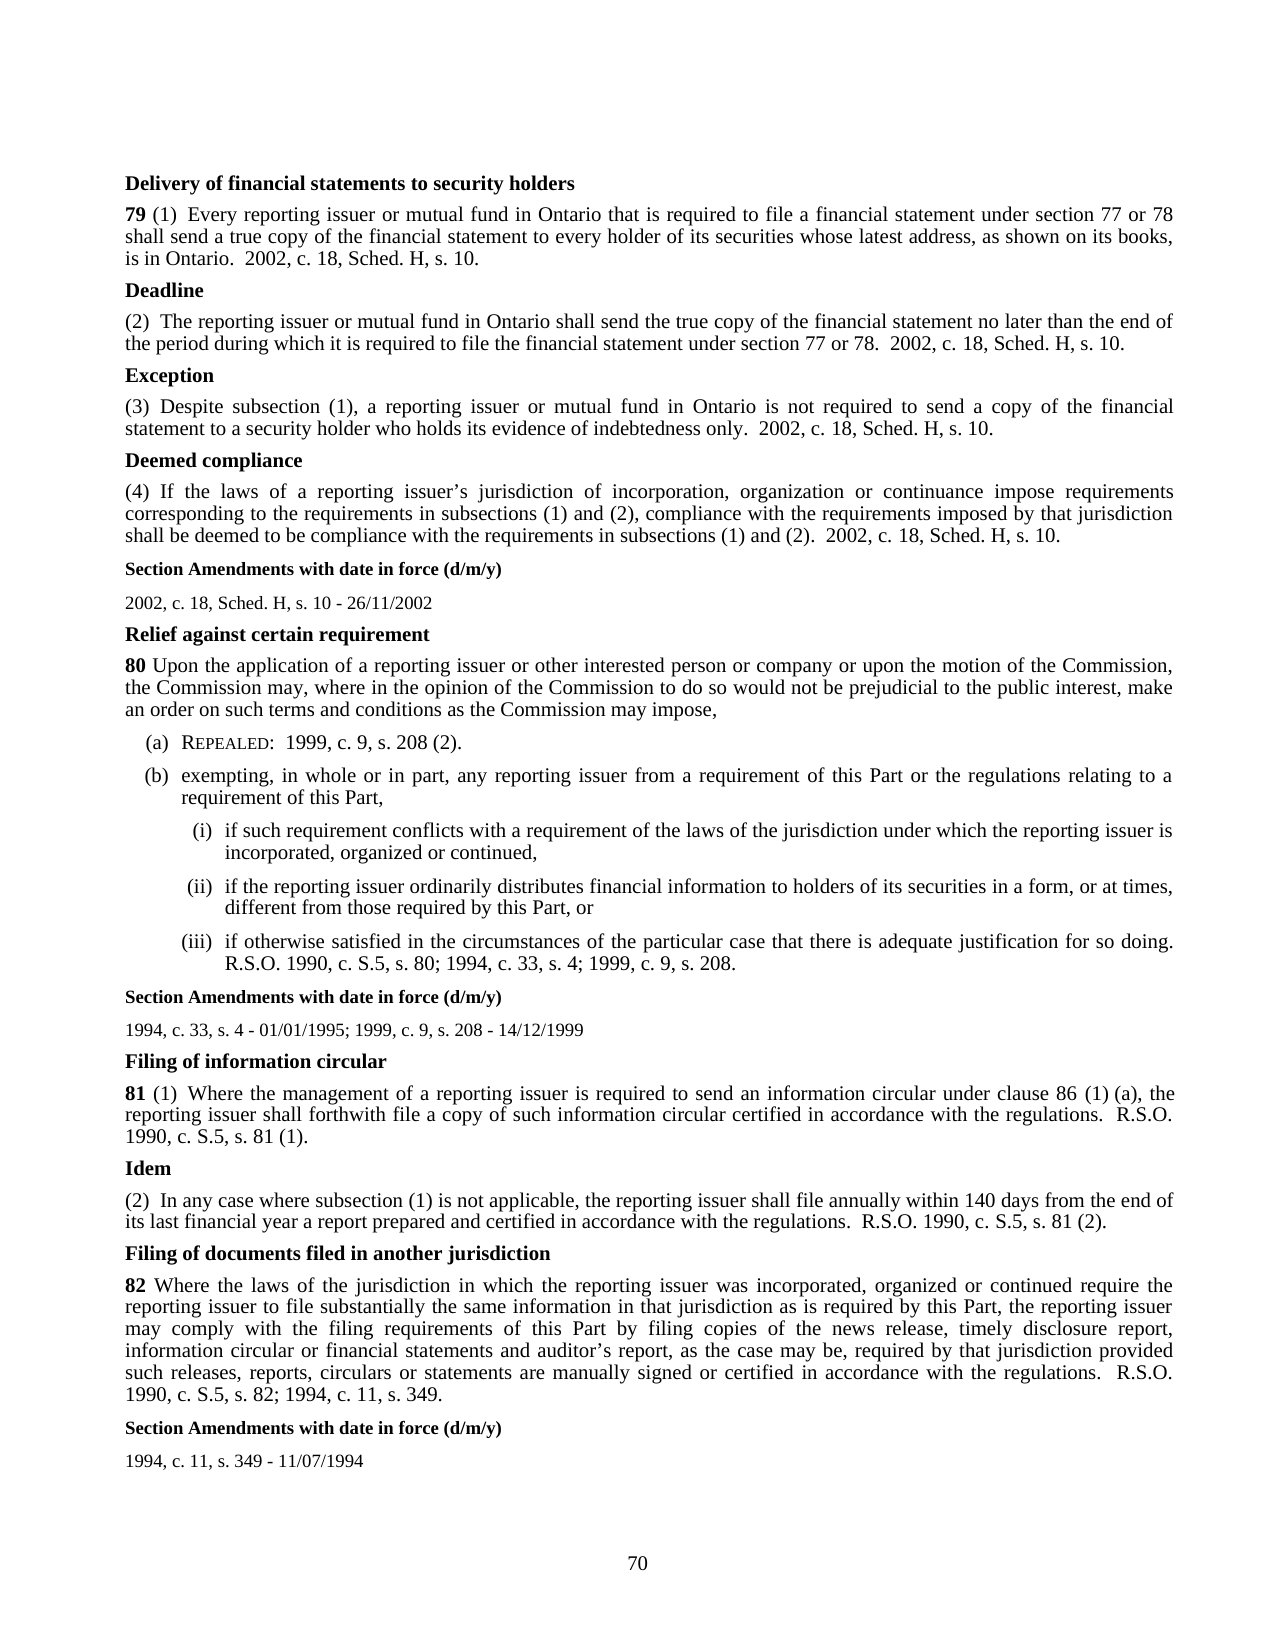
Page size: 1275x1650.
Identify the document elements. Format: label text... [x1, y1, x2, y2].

text 2002, c. 18, Sched. H, s. 10 - 26/11/2002 [125, 592, 1175, 613]
text Section Amendments with date in force (d/m/y) [125, 1417, 1175, 1439]
text (4) If the laws of a reporting issuer’s jurisdiction of incorporation, organization or continuance impose requirements corresponding to the requirements in subsections (1) and (2), compliance with the requirements imposed by that jurisdiction shall be deemed to be compliance with the requirements in subsections (1) and (2). 2002, c. 18, Sched. H, s. 10. [125, 482, 1175, 547]
text (2) The reporting issuer or mutual fund in Ontario shall send the true copy of the financial statement no later than the end of the period during which it is required to file the financial statement under section 77 or 78. 2002, c. 18, Sched. H, s. 10. [125, 311, 1175, 355]
text Exception [125, 367, 1175, 386]
text Filing of information circular [125, 1053, 1175, 1072]
text 1994, c. 11, s. 349 - 11/07/1994 [125, 1450, 1175, 1472]
text Idem [125, 1160, 1175, 1179]
text 81 (1) Where the management of a reporting issuer is required to send an information circular under clause 86 (1) (a), the reporting issuer shall forthwith file a copy of such information circular certified in accordance with the regulations. R.S.O. 1990, c. S.5, s. 81 (1). [125, 1083, 1175, 1148]
text (a) Repealed: 1999, c. 9, s. 208 (2). [125, 732, 1175, 754]
text 1994, c. 33, s. 4 - 01/01/1995; 1999, c. 9, s. 208 - 14/12/1999 [125, 1019, 1175, 1041]
text Delivery of financial statements to security holders [125, 175, 1175, 194]
text (2) In any case where subsection (1) is not applicable, the reporting issuer shall file annually within 140 days from the end of its last financial year a report prepared and certified in accordance with the regulations. R.S.O. 1990, c. S.5, s. 81 (2). [125, 1189, 1175, 1233]
text Deemed compliance [125, 452, 1175, 471]
text (iii) if otherwise satisfied in the circumstances of the particular case that there is adequate justification for so doing. R.S.O. 1990, c. S.5, s. 80; 1994, c. 33, s. 4; 1999, c. 9, s. 208. [125, 931, 1175, 974]
text Relief against certain requirement [125, 626, 1175, 645]
text Filing of documents filed in another jurisdiction [125, 1246, 1175, 1264]
text 80 Upon the application of a reporting issuer or other interested person or company or upon the motion of the Commission, the Commission may, where in the opinion of the Commission to do so would not be prejudicial to the public interest, make an order on such terms and conditions as the Commission may impose, [125, 655, 1175, 721]
text 82 Where the laws of the jurisdiction in which the reporting issuer was incorporated, organized or continued require the reporting issuer to file substantially the same information in that jurisdiction as is required by this Part, the reporting issuer may comply with the filing requirements of this Part by filing copies of the news release, timely disclosure report, information circular or financial statements and auditor’s report, as the case may be, required by that jurisdiction provided such releases, reports, circulars or statements are manually signed or certified in accordance with the regulations. R.S.O. 1990, c. S.5, s. 82; 1994, c. 11, s. 349. [125, 1275, 1175, 1405]
text Section Amendments with date in force (d/m/y) [125, 986, 1175, 1008]
text 79 (1) Every reporting issuer or mutual fund in Ontario that is required to file a financial statement under section 77 or 78 shall send a true copy of the financial statement to every holder of its securities whose latest address, as shown on its books, is in Ontario. 2002, c. 18, Sched. H, s. 10. [125, 204, 1175, 269]
text Deadline [125, 282, 1175, 301]
text (b) exempting, in whole or in part, any reporting issuer from a requirement of this Part or the regulations relating to a requirement of this Part, [125, 765, 1175, 809]
text (ii) if the reporting issuer ordinarily distributes financial information to holders of its securities in a form, or at times, different from those required by this Part, or [125, 876, 1175, 919]
text Section Amendments with date in force (d/m/y) [125, 558, 1175, 580]
text (3) Despite subsection (1), a reporting issuer or mutual fund in Ontario is not required to send a copy of the financial statement to a security holder who holds its evidence of indebtedness only. 2002, c. 18, Sched. H, s. 10. [125, 396, 1175, 440]
text (i) if such requirement conflicts with a requirement of the laws of the jurisdiction under which the reporting issuer is incorporated, organized or continued, [125, 821, 1175, 864]
